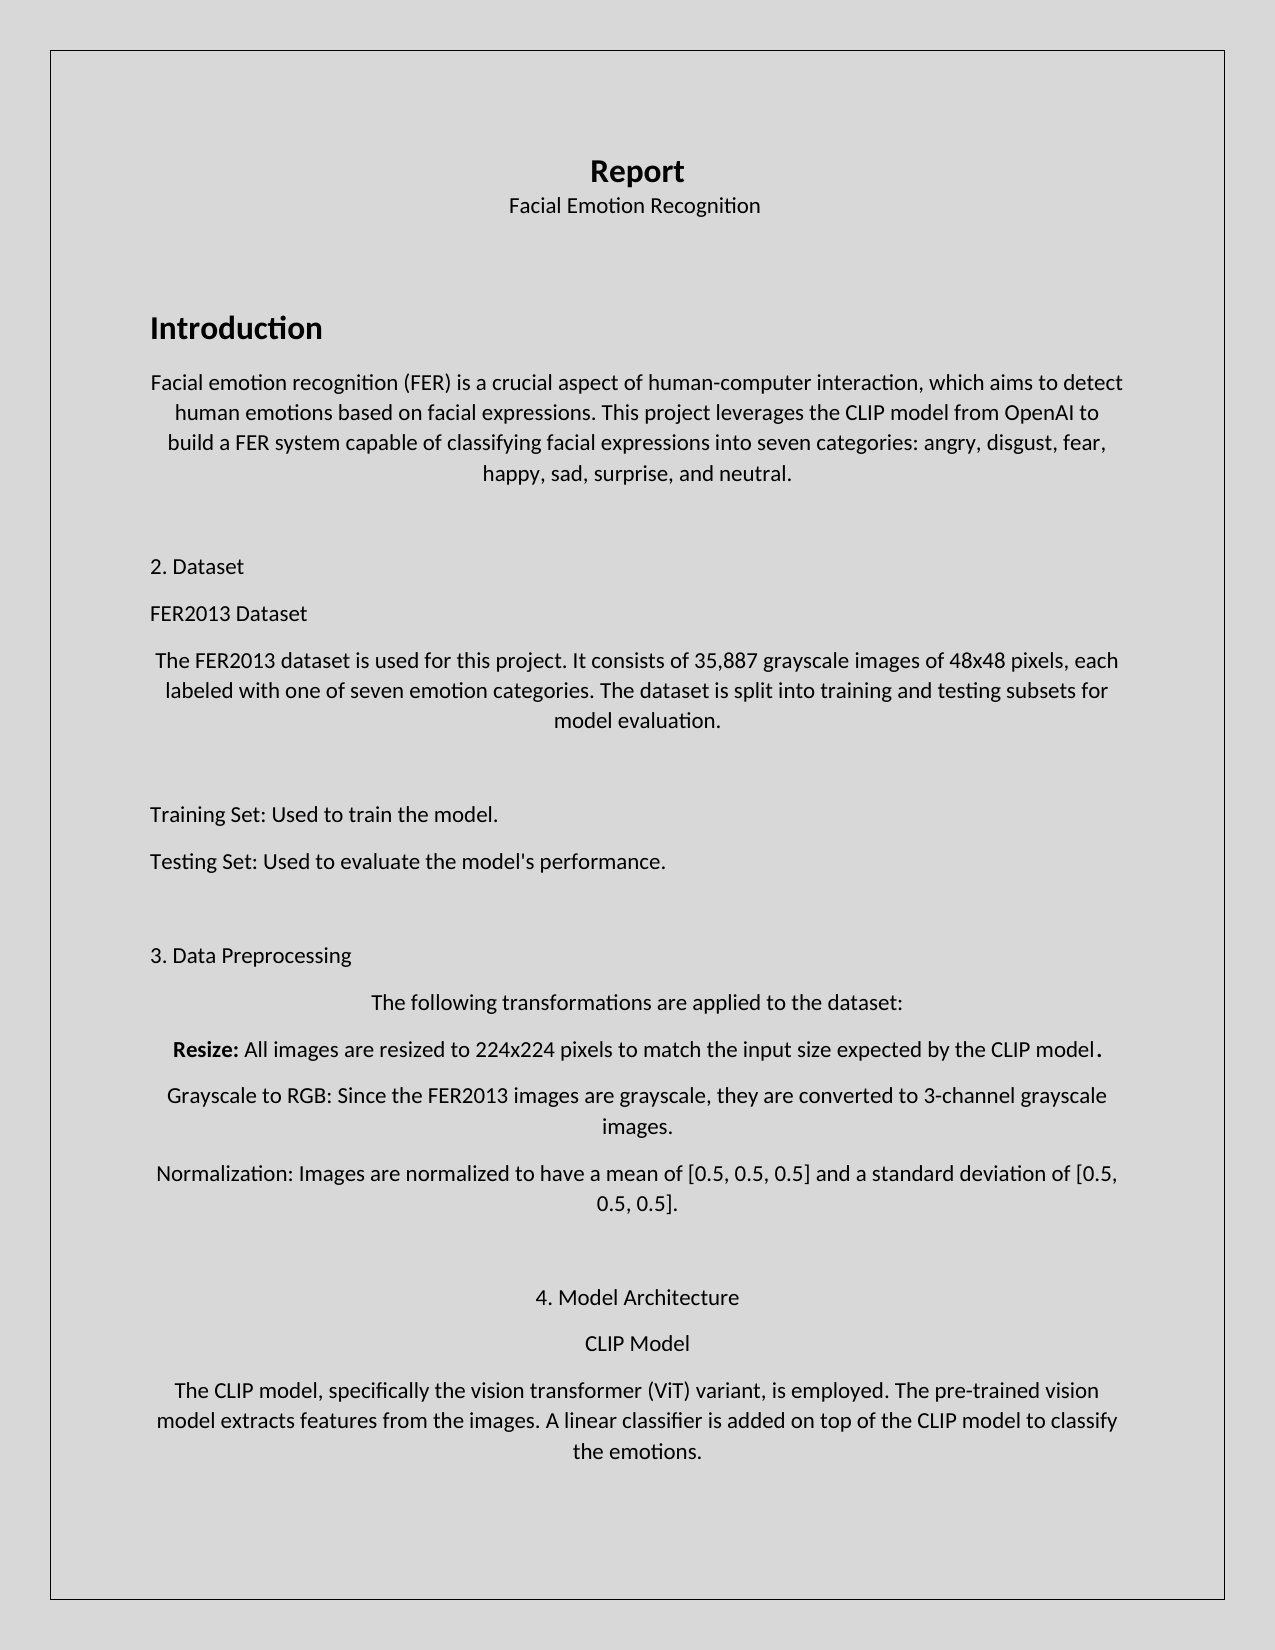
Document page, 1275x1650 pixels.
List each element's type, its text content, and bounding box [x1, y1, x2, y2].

text Report Facial Emotion Recognition [150, 150, 1125, 247]
text Normalization: Images are normalized to have a mean of [0.5, 0.5, 0.5] and a standard deviation of [0.5, 0.5, 0.5]. [150, 1159, 1125, 1217]
text 3. Data Preprocessing [150, 941, 1125, 969]
text Facial emotion recognition (FER) is a crucial aspect of human-computer interaction, which aims to detect human emotions based on facial expressions. This project leverages the CLIP model from OpenAI to build a FER system capable of classifying facial expressions into seven categories: angry, disgust, fear, happy, sad, surprise, and neutral. [150, 368, 1125, 487]
text Grayscale to RGB: Since the FER2013 images are grayscale, they are converted to 3-channel grayscale images. [150, 1082, 1125, 1140]
text 4. Model Architecture [150, 1283, 1125, 1311]
text CLIP Model [150, 1329, 1125, 1357]
text Resize: All images are resized to 224x224 pixels to match the input size expected by the CLIP model. [150, 1035, 1125, 1063]
text 2. Dataset [150, 552, 1125, 580]
text The following transformations are applied to the dataset: [150, 988, 1125, 1016]
text Training Set: Used to train the model. [150, 800, 1125, 828]
text Introduction [150, 307, 1125, 348]
text Testing Set: Used to evaluate the model's performance. [150, 847, 1125, 875]
text The FER2013 dataset is used for this project. It consists of 35,887 grayscale images of 48x48 pixels, each labeled with one of seven emotion categories. The dataset is split into training and testing subsets for model evaluation. [150, 646, 1125, 734]
text The CLIP model, specifically the vision transformer (ViT) variant, is employed. The pre-trained vision model extracts features from the images. A linear classifier is added on top of the CLIP model to classify the emotions. [150, 1376, 1125, 1465]
text FER2013 Dataset [150, 599, 1125, 627]
